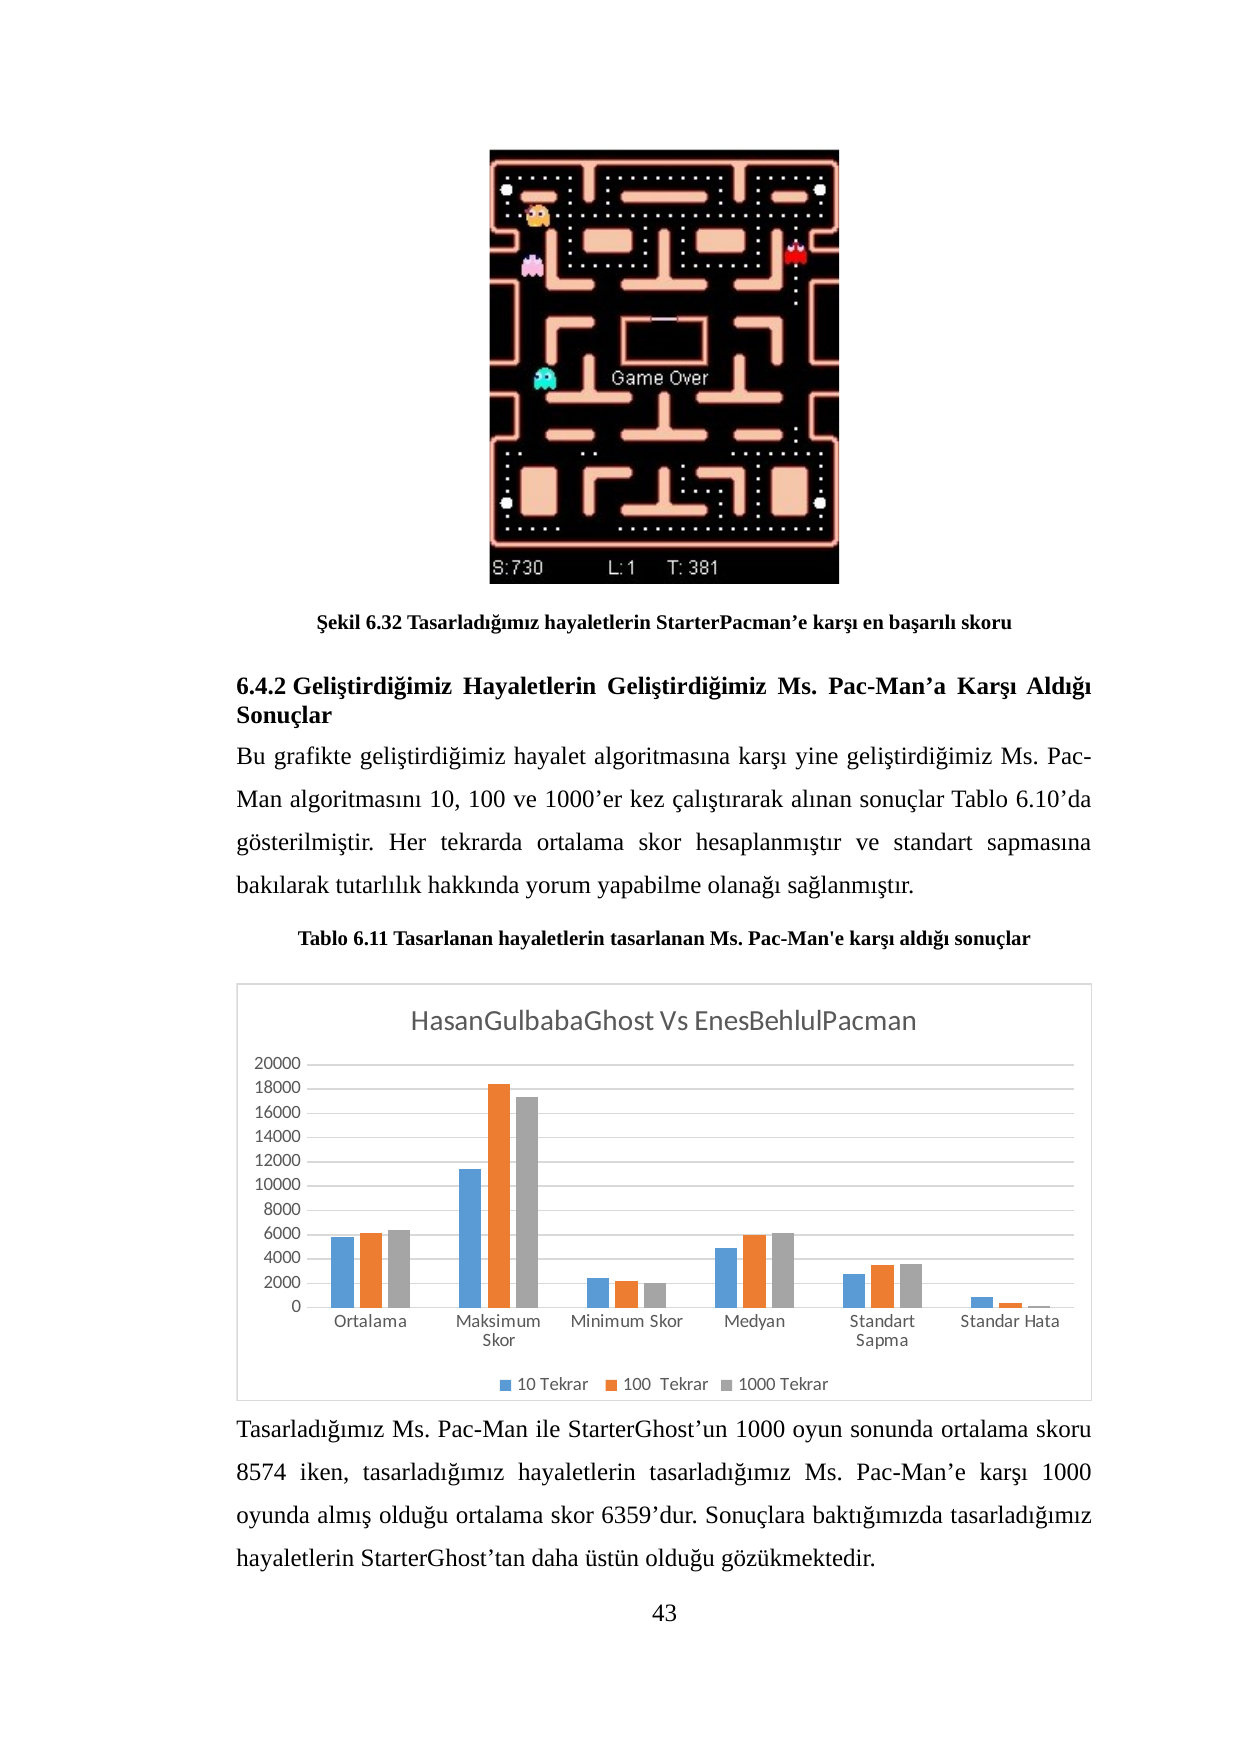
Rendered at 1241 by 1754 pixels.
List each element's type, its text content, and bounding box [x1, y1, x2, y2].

subtitle Geliştirdiğimiz Hayaletlerin Geliştirdiğimiz Ms. Pac-Man’a Karşı Aldığı Sonuçlar [236, 671, 1092, 729]
text Bu grafikte geliştirdiğimiz hayalet algoritmasına karşı yine geliştirdiğimiz Ms. Pac-Man algoritmasını 10, 100 ve 1000’er kez çalıştırarak alınan sonuçlar Tablo 6.10’da gösterilmiştir. Her tekrarda ortalama skor hesaplanmıştır ve standart sapmasına bakılarak tutarlılık hakkında yorum yapabilme olanağı sağlanmıştır. [236, 741, 1092, 899]
picture [489, 147, 840, 584]
text Tasarladığımız Ms. Pac-Man ile StarterGhost’un 1000 oyun sonunda ortalama skoru 8574 iken, tasarladığımız hayaletlerin tasarladığımız Ms. Pac-Man’e karşı 1000 oyunda almış olduğu ortalama skor 6359’dur. Sonuçlara baktığımızda tasarladığımız hayaletlerin StarterGhost’tan daha üstün olduğu gözükmektedir. [236, 1414, 1092, 1572]
